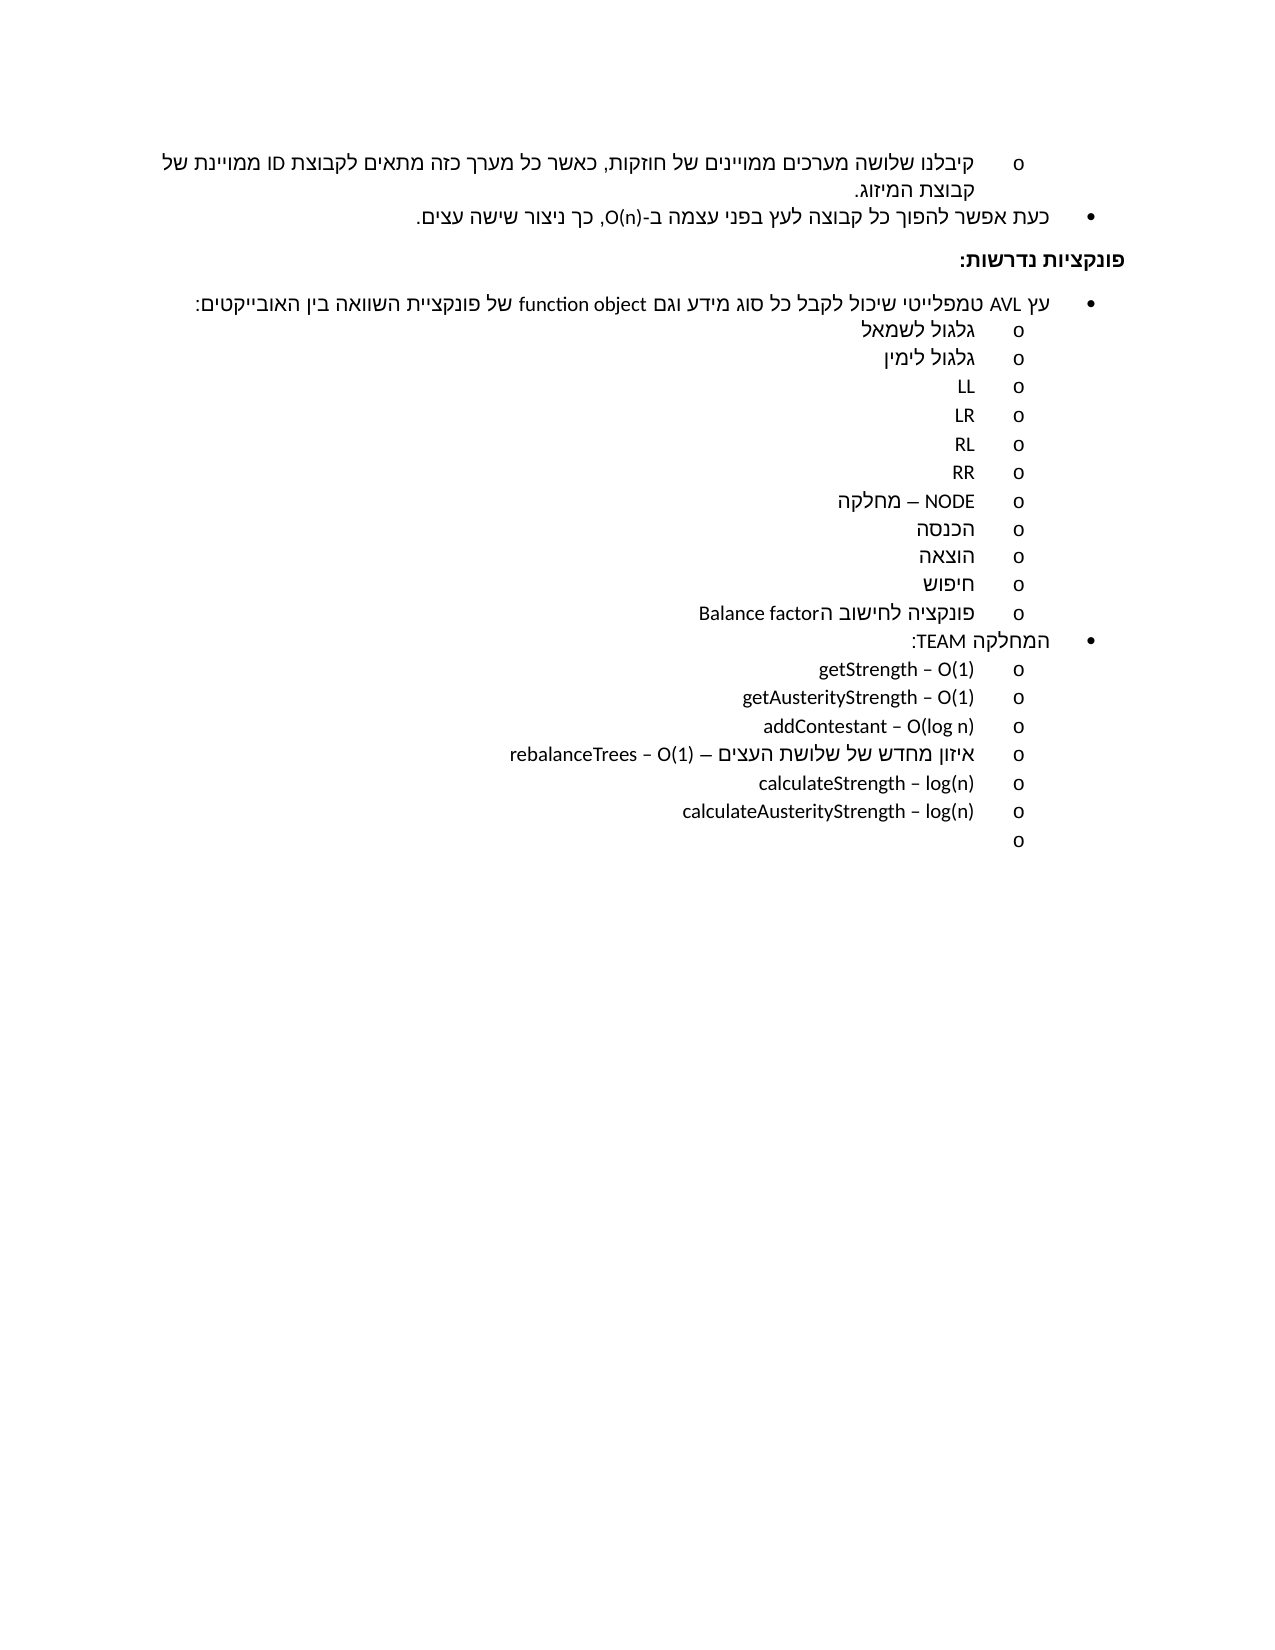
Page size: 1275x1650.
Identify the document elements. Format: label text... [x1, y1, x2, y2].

text פונקציות נדרשות: [150, 248, 1125, 272]
list המחלקה TEAM: [150, 628, 1087, 654]
list עץ AVL טמפלייטי שיכול לקבל כל סוג מידע וגם function object של פונקציית השוואה בין האובייקטים: [150, 291, 1087, 316]
list גלגול לימין [150, 346, 1012, 372]
list הכנסה [150, 516, 1012, 542]
list קיבלנו שלושה מערכים ממויינים של חוזקות, כאשר כל מערך כזה מתאים לקבוצת ID ממויינת של קבוצת המיזוג. [150, 150, 1012, 202]
list גלגול לשמאל [150, 318, 1012, 344]
list LL [150, 374, 1012, 400]
list calculateAusterityStrength – log(n) [150, 798, 1012, 825]
list calculateStrength – log(n) [150, 770, 1012, 796]
list LR [150, 402, 1012, 429]
list RL [150, 431, 1012, 457]
list getAusterityStrength – O(1) [150, 684, 1012, 711]
list addContestant – O(log n) [150, 713, 1012, 739]
list איזון מחדש של שלושת העצים – rebalanceTrees – O(1) [150, 741, 1012, 768]
list NODE – מחלקה [150, 488, 1012, 514]
list RR [150, 459, 1012, 486]
list הוצאה [150, 544, 1012, 570]
list פונקציה לחישוב הBalance factor [150, 600, 1012, 626]
list כעת אפשר להפוך כל קבוצה לעץ בפני עצמה ב-O(n), כך ניצור שישה עצים. [150, 204, 1087, 229]
list חיפוש [150, 572, 1012, 598]
list getStrength – O(1) [150, 656, 1012, 682]
